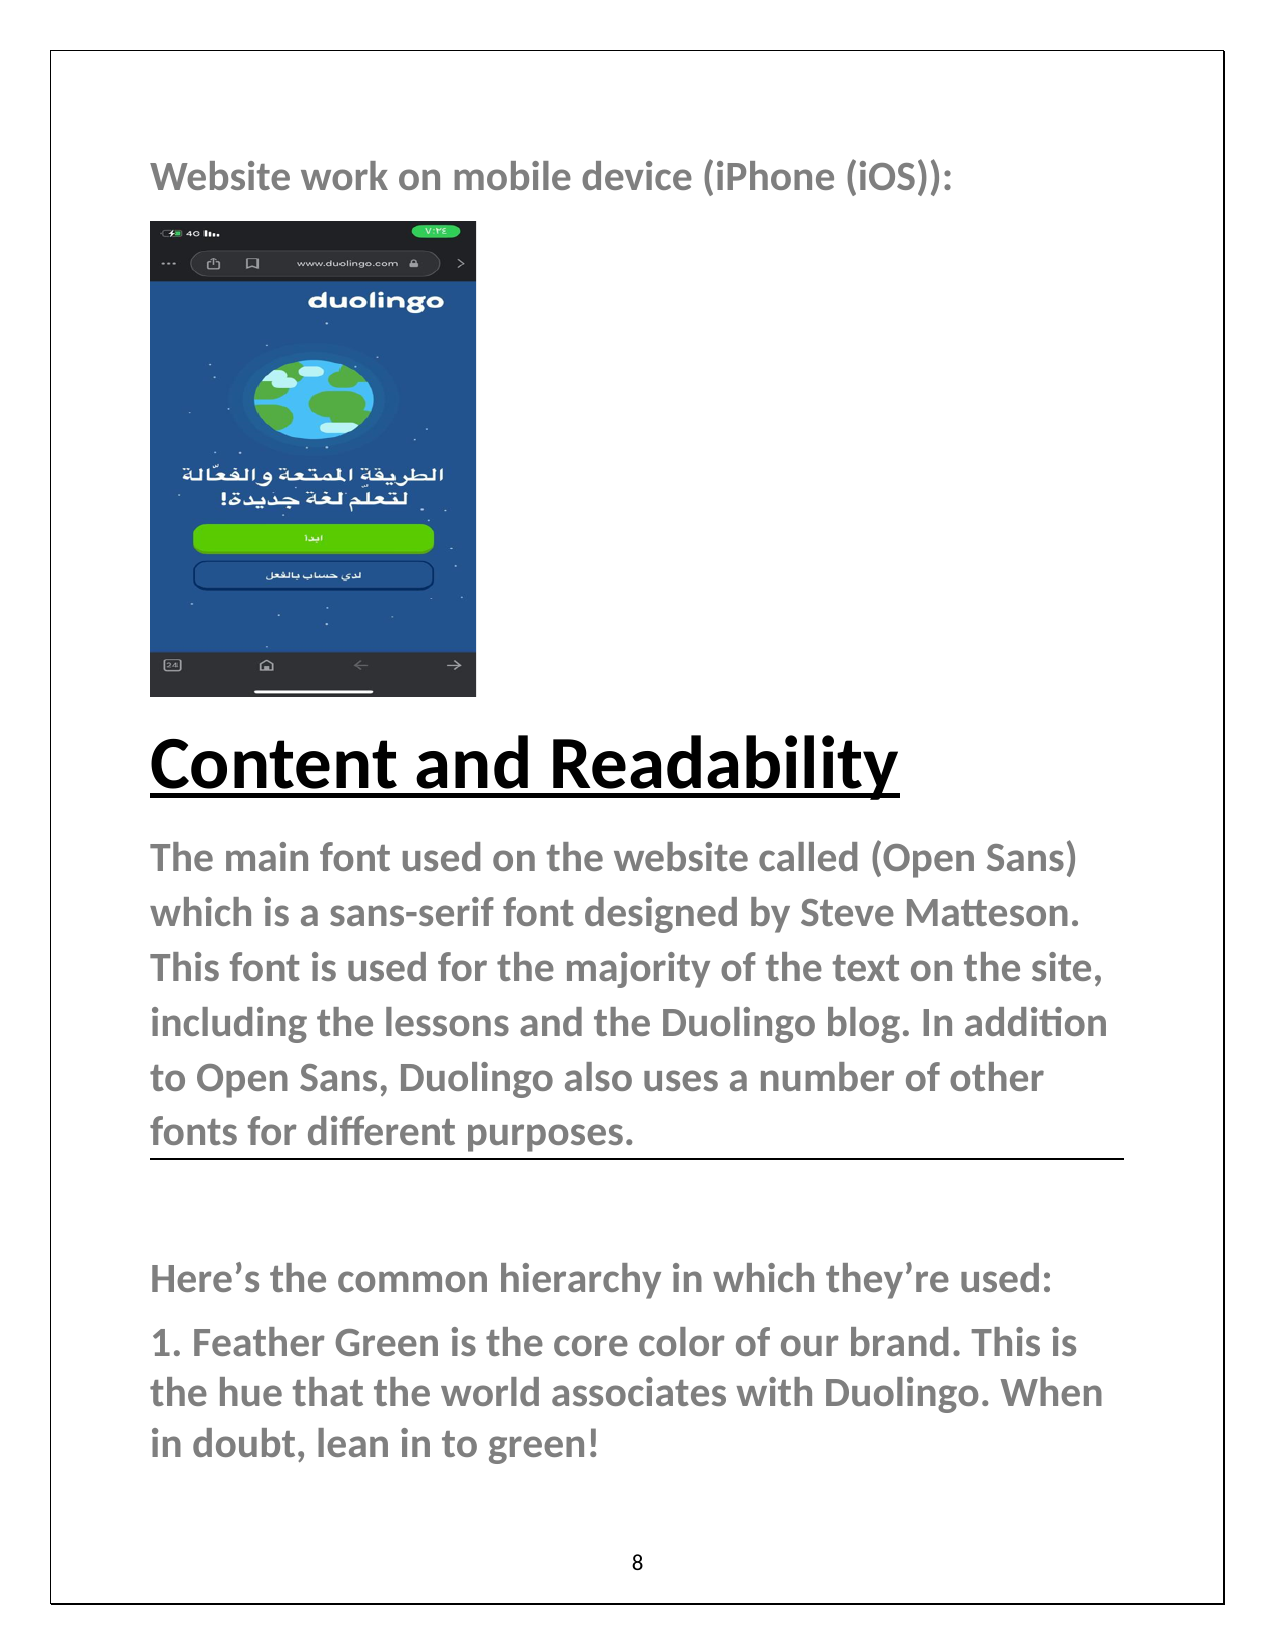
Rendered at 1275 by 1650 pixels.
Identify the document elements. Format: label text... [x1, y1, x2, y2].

text The main font used on the website called (Open Sans) which is a sans-serif font designed by Steve Matteson. This font is used for the majority of the text on the site, including the lessons and the Duolingo blog. In addition to Open Sans, Duolingo also uses a number of other fonts for different purposes. [150, 831, 1124, 1158]
text 1. Feather Green is the core color of our brand. This is the hue that the world associates with Duolingo. When in doubt, lean in to green! [150, 1316, 1124, 1468]
text Website work on mobile device (iPhone (iOS)): [150, 150, 1124, 201]
text Content and Readability [150, 715, 1124, 807]
picture [150, 221, 477, 697]
text Here’s the common hierarchy in which they’re used: [150, 1252, 1124, 1303]
